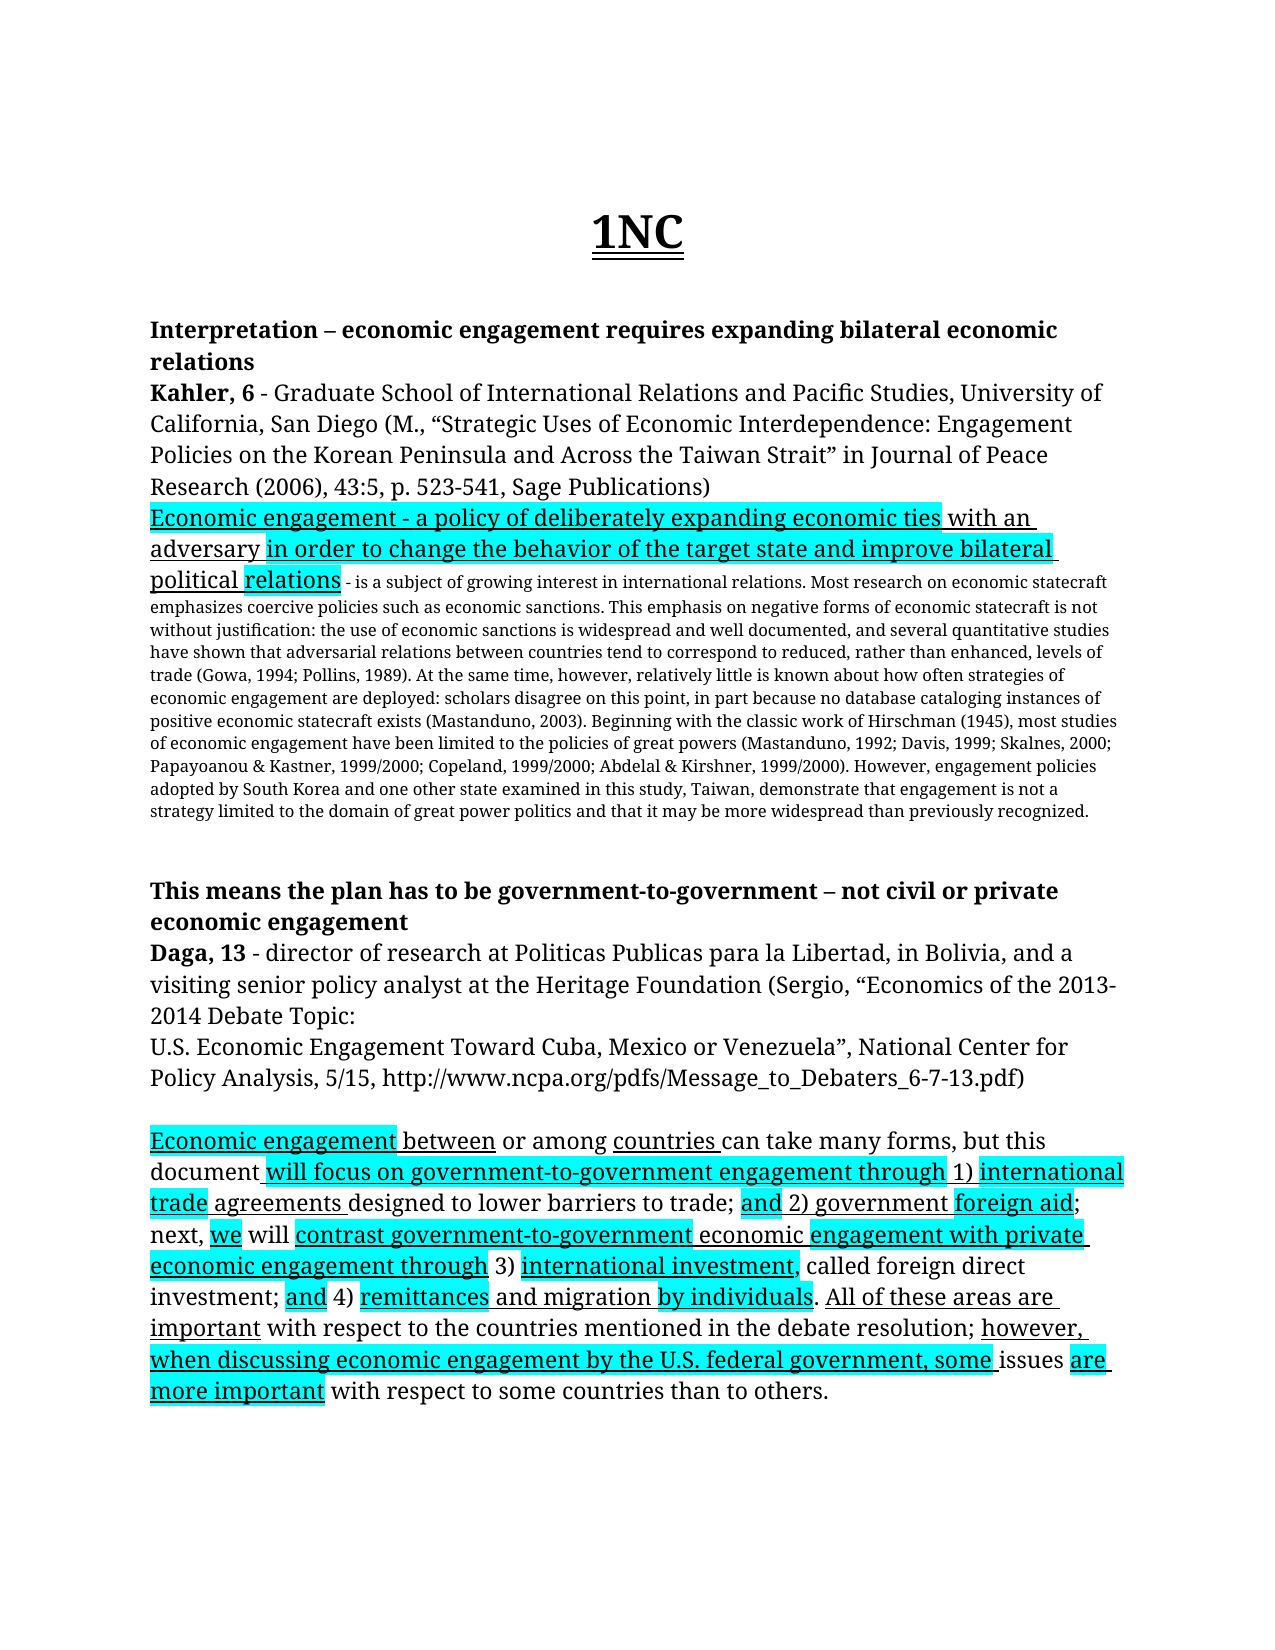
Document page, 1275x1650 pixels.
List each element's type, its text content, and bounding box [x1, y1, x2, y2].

text Economic engagement - a policy of deliberately expanding economic ties with an adversary in order to change the behavior of the target state and improve bilateral political relations - is a subject of growing interest in international relations. Most research on economic statecraft emphasizes coercive policies such as economic sanctions. This emphasis on negative forms of economic statecraft is not without justification: the use of economic sanctions is widespread and well documented, and several quantitative studies have shown that adversarial relations between countries tend to correspond to reduced, rather than enhanced, levels of trade (Gowa, 1994; Pollins, 1989). At the same time, however, relatively little is known about how often strategies of economic engagement are deployed: scholars disagree on this point, in part because no database cataloging instances of positive economic statecraft exists (Mastanduno, 2003). Beginning with the classic work of Hirschman (1945), most studies of economic engagement have been limited to the policies of great powers (Mastanduno, 1992; Davis, 1999; Skalnes, 2000; Papayoanou & Kastner, 1999/2000; Copeland, 1999/2000; Abdelal & Kirshner, 1999/2000). However, engagement policies adopted by South Korea and one other state examined in this study, Taiwan, demonstrate that engagement is not a strategy limited to the domain of great power politics and that it may be more widespread than previously recognized. [150, 502, 1125, 823]
text Daga, 13 - director of research at Politicas Publicas para la Libertad, in Bolivia, and a visiting senior policy analyst at the Heritage Foundation (Sergio, “Economics of the 2013-2014 Debate Topic: [150, 937, 1125, 1031]
subtitle This means the plan has to be government-to-government – not civil or private economic engagement [150, 875, 1125, 937]
subtitle Interpretation – economic engagement requires expanding bilateral economic relations [150, 314, 1125, 377]
text Kahler, 6 - Graduate School of International Relations and Pacific Studies, University of California, San Diego (M., “Strategic Uses of Economic Interdependence: Engagement Policies on the Korean Peninsula and Across the Taiwan Strait” in Journal of Peace Research (2006), 43:5, p. 523-541, Sage Publications) [150, 377, 1125, 502]
text Economic engagement between or among countries can take many forms, but this document will focus on government-to-government engagement through 1) international trade agreements designed to lower barriers to trade; and 2) government foreign aid; next, we will contrast government-to-government economic engagement with private economic engagement through 3) international investment, called foreign direct investment; and 4) remittances and migration by individuals. All of these areas are important with respect to the countries mentioned in the debate resolution; however, when discussing economic engagement by the U.S. federal government, some issues are more important with respect to some countries than to others. [150, 1125, 1125, 1406]
subtitle 1NC [150, 200, 1125, 262]
text U.S. Economic Engagement Toward Cuba, Mexico or Venezuela”, National Center for Policy Analysis, 5/15, http://www.ncpa.org/pdfs/Message_to_Debaters_6-7-13.pdf) [150, 1031, 1125, 1094]
